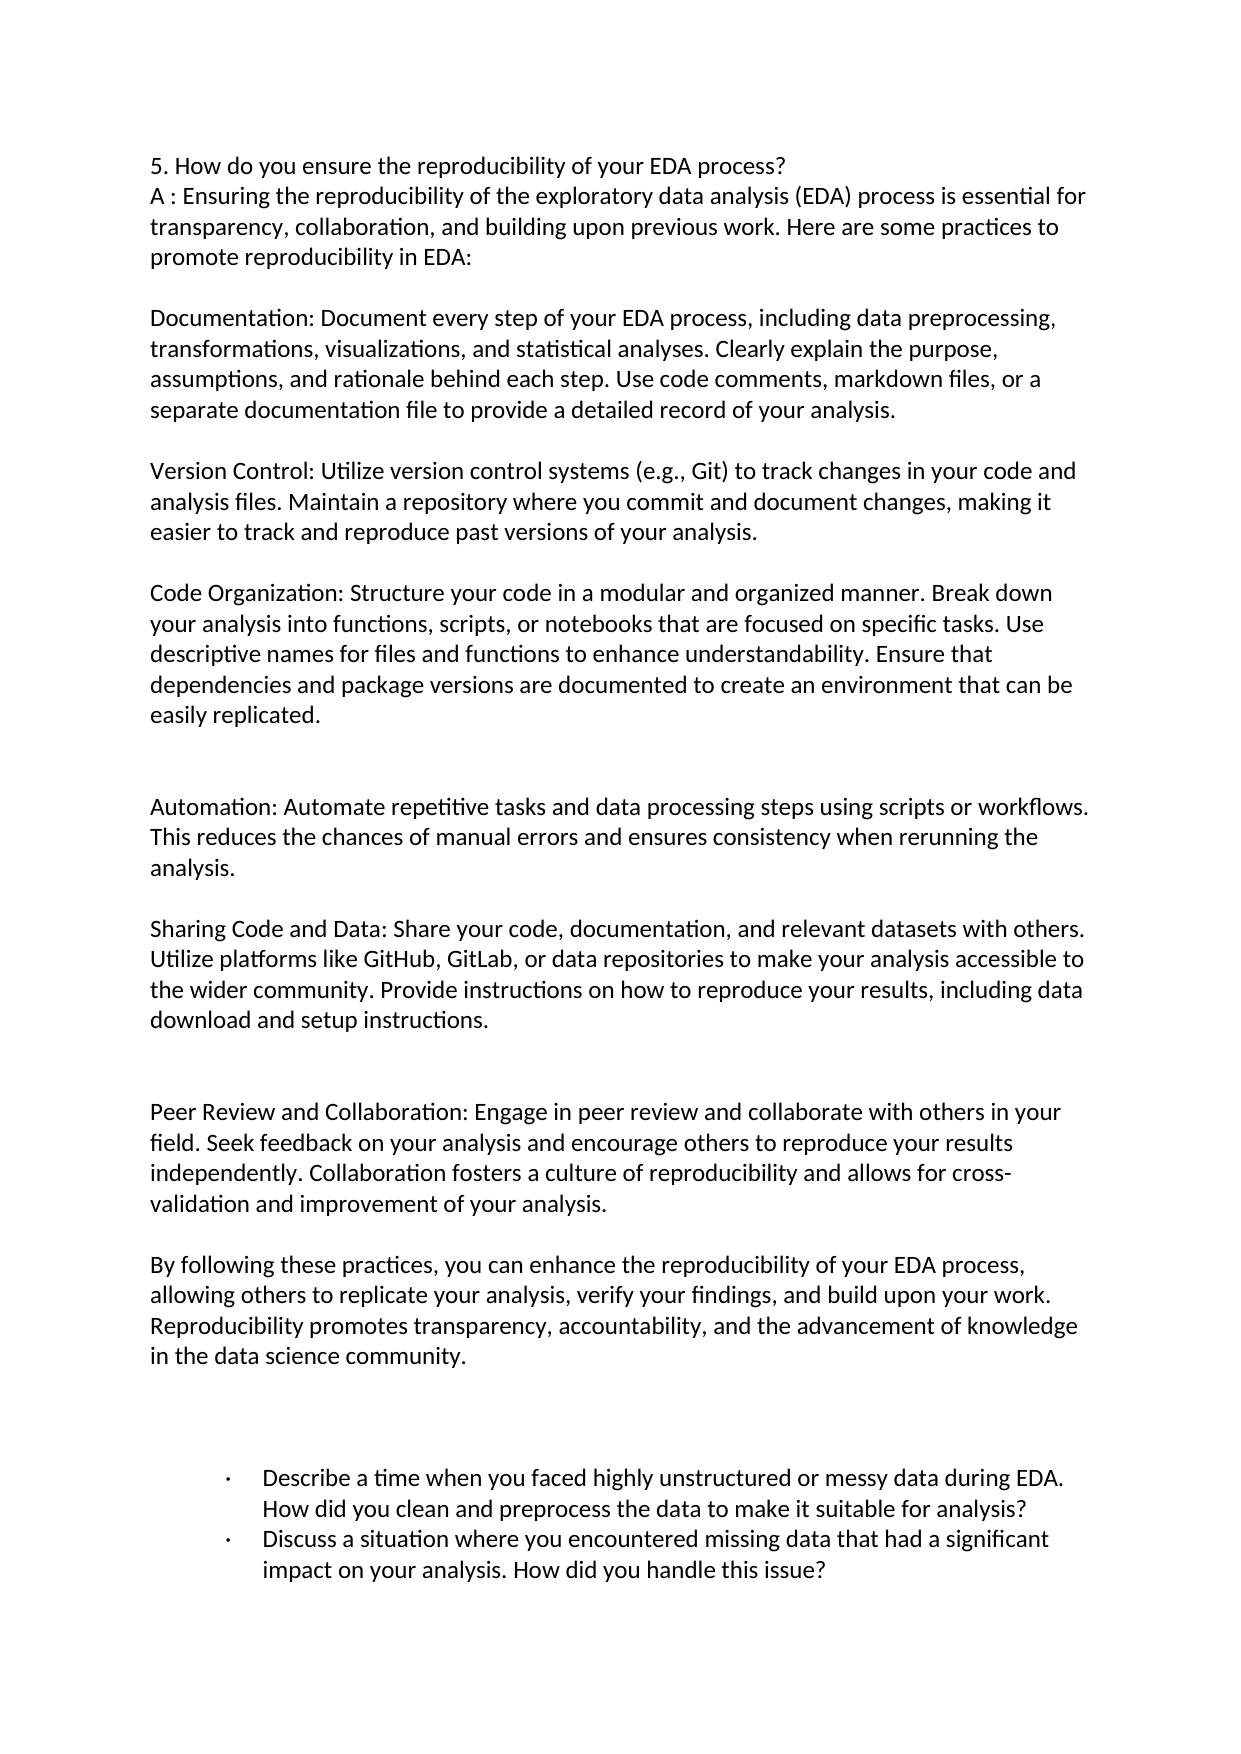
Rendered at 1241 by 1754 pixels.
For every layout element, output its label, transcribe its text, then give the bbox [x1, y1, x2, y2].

text Sharing Code and Data: Share your code, documentation, and relevant datasets with others. Utilize platforms like GitHub, GitLab, or data repositories to make your analysis accessible to the wider community. Provide instructions on how to reproduce your results, including data download and setup instructions. [150, 913, 1090, 1035]
text · Discuss a situation where you encountered missing data that had a significant impact on your analysis. How did you handle this issue? [225, 1523, 1090, 1584]
text Automation: Automate repetitive tasks and data processing steps using scripts or workflows. This reduces the chances of manual errors and ensures consistency when rerunning the analysis. [150, 791, 1090, 882]
text Version Control: Utilize version control systems (e.g., Git) to track changes in your code and analysis files. Maintain a repository where you commit and document changes, making it easier to track and reproduce past versions of your analysis. [150, 455, 1090, 547]
text · Describe a time when you faced highly unstructured or messy data during EDA. How did you clean and preprocess the data to make it suitable for analysis? [225, 1462, 1090, 1523]
text Code Organization: Structure your code in a modular and organized manner. Break down your analysis into functions, scripts, or notebooks that are focused on specific tasks. Use descriptive names for files and functions to enhance understandability. Ensure that dependencies and package versions are documented to create an environment that can be easily replicated. [150, 577, 1090, 730]
text 5. How do you ensure the reproducibility of your EDA process? [150, 150, 1090, 181]
text Peer Review and Collaboration: Engage in peer review and collaborate with others in your field. Seek feedback on your analysis and encourage others to reproduce your results independently. Collaboration fosters a culture of reproducibility and allows for cross-validation and improvement of your analysis. [150, 1096, 1090, 1218]
text Documentation: Document every step of your EDA process, including data preprocessing, transformations, visualizations, and statistical analyses. Clearly explain the purpose, assumptions, and rationale behind each step. Use code comments, markdown files, or a separate documentation file to provide a detailed record of your analysis. [150, 303, 1090, 425]
text A : Ensuring the reproducibility of the exploratory data analysis (EDA) process is essential for transparency, collaboration, and building upon previous work. Here are some practices to promote reproducibility in EDA: [150, 181, 1090, 272]
text By following these practices, you can enhance the reproducibility of your EDA process, allowing others to replicate your analysis, verify your findings, and build upon your work. Reproducibility promotes transparency, accountability, and the advancement of knowledge in the data science community. [150, 1249, 1090, 1371]
